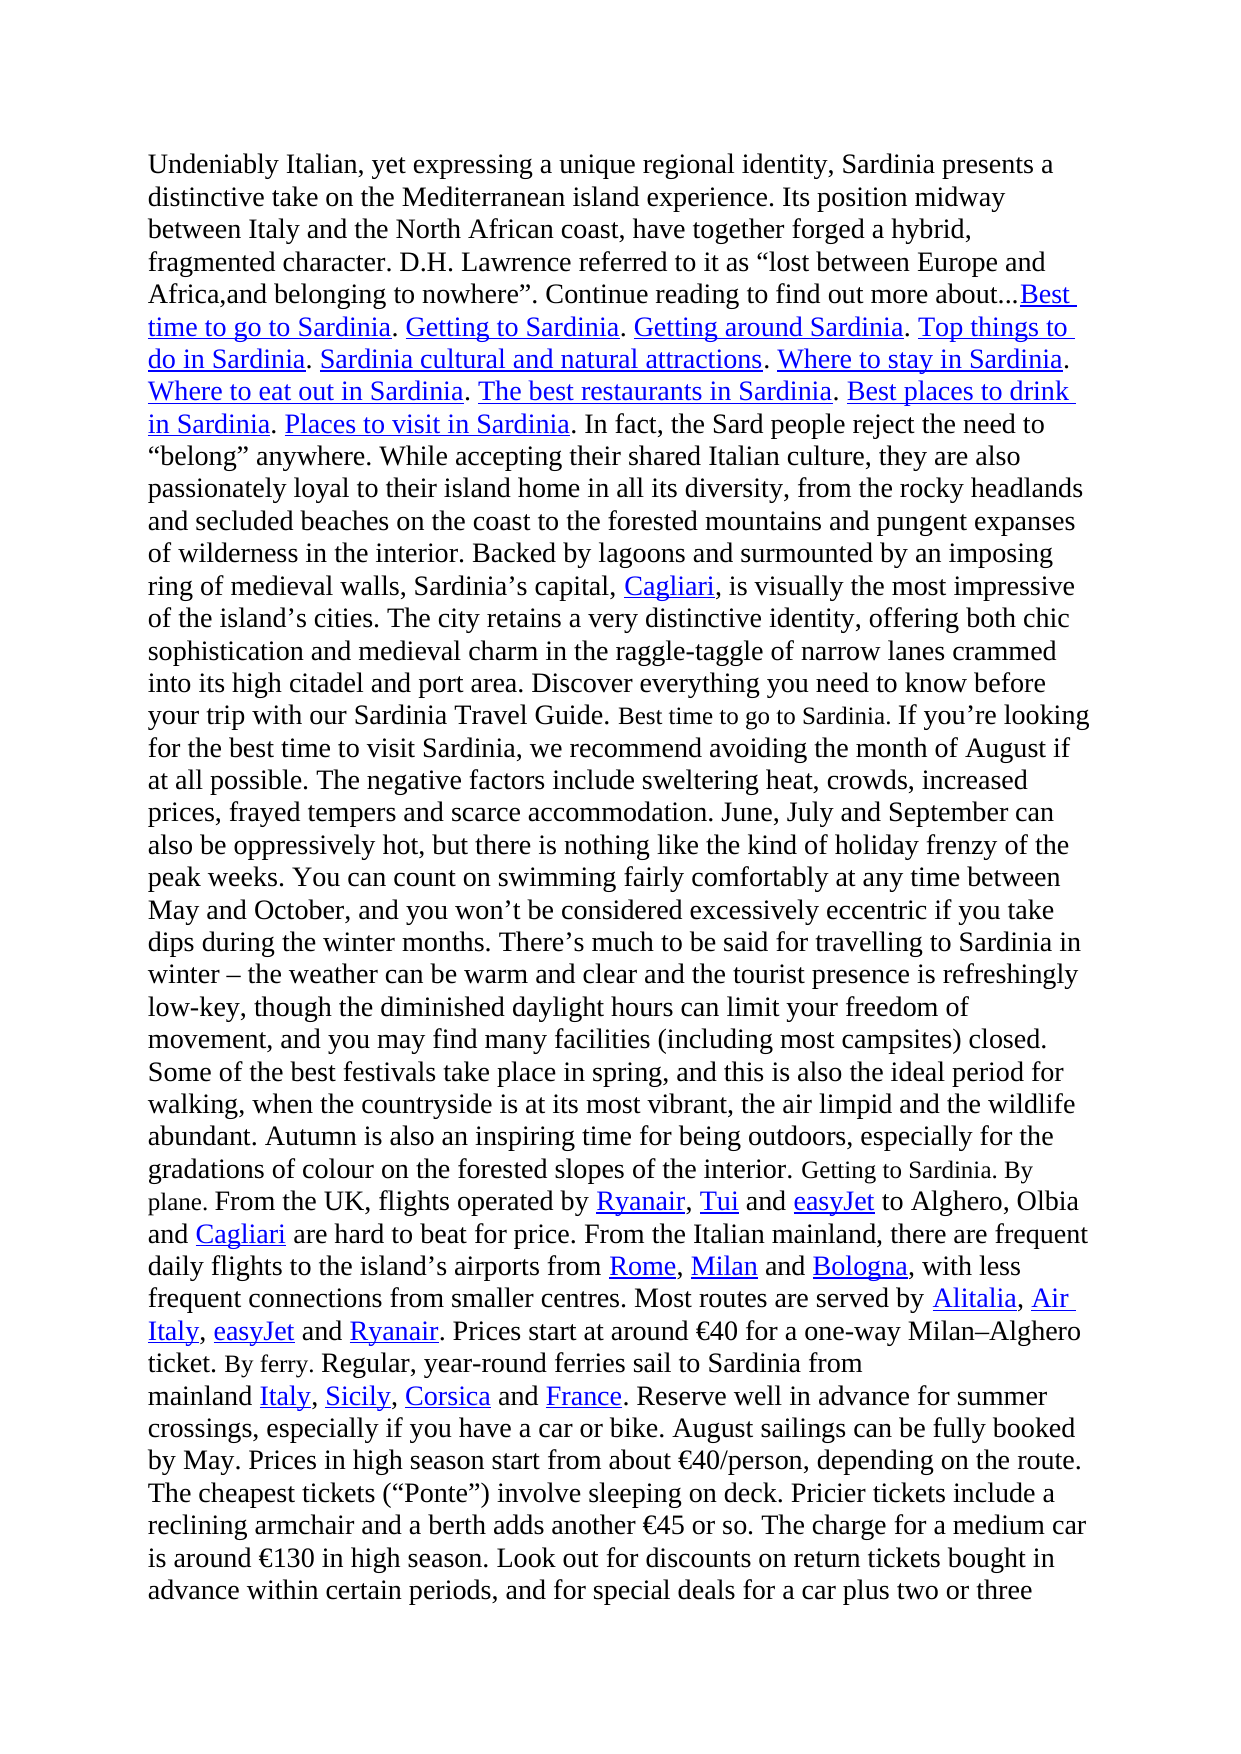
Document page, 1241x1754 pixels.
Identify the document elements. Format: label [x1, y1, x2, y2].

text [148, 148, 1093, 1605]
